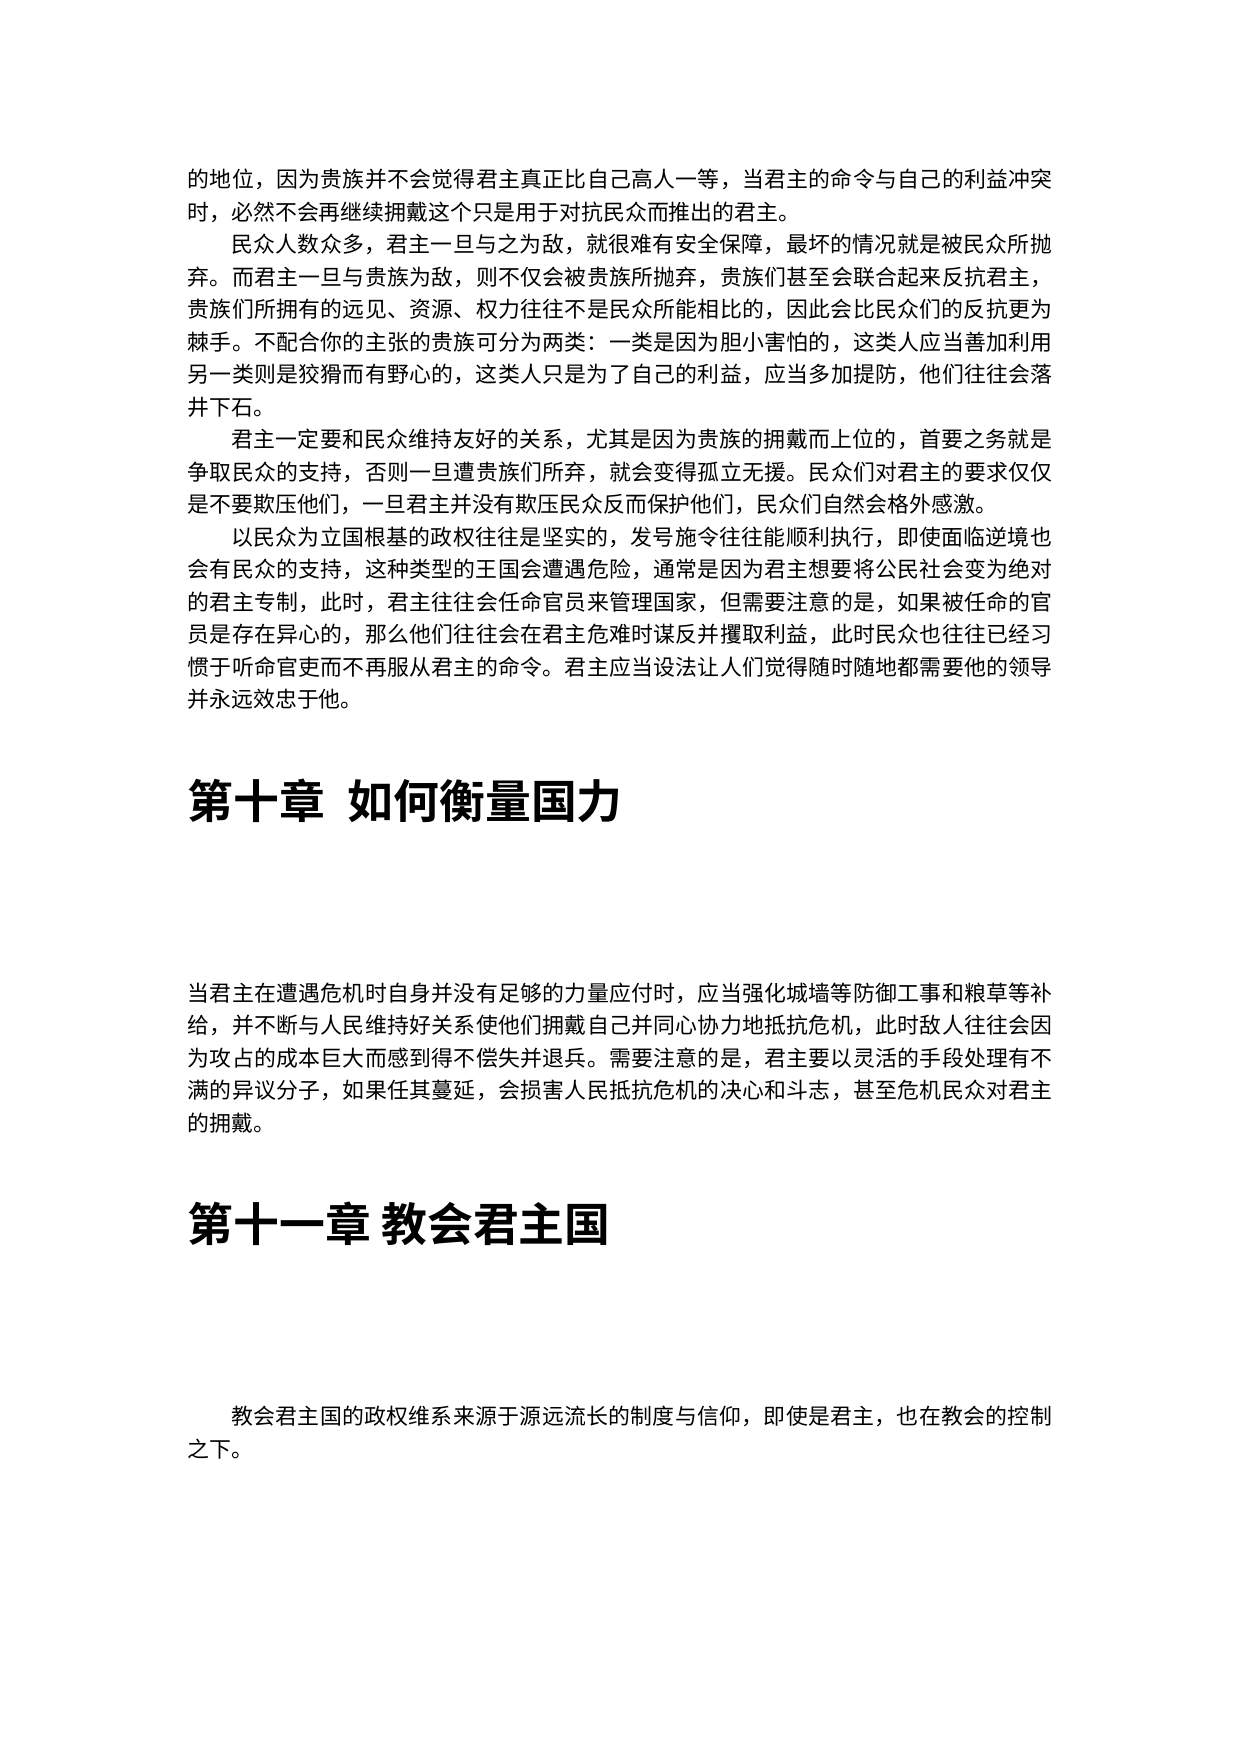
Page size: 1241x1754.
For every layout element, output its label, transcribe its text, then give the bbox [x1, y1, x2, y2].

text 民众人数众多，君主一旦与之为敌，就很难有安全保障，最坏的情况就是被民众所抛弃。而君主一旦与贵族为敌，则不仅会被贵族所抛弃，贵族们甚至会联合起来反抗君主，贵族们所拥有的远见、资源、权力往往不是民众所能相比的，因此会比民众们的反抗更为棘手。不配合你的主张的贵族可分为两类：一类是因为胆小害怕的，这类人应当善加利用；另一类则是狡猾而有野心的，这类人只是为了自己的利益，应当多加提防，他们往往会落井下石。 [187, 227, 1053, 422]
text 教会君主国的政权维系来源于源远流长的制度与信仰，即使是君主，也在教会的控制之下。 [187, 1399, 1053, 1464]
text 当君主在遭遇危机时自身并没有足够的力量应付时，应当强化城墙等防御工事和粮草等补给，并不断与人民维持好关系使他们拥戴自己并同心协力地抵抗危机，此时敌人往往会因为攻占的成本巨大而感到得不偿失并退兵。需要注意的是，君主要以灵活的手段处理有不满的异议分子，如果任其蔓延，会损害人民抵抗危机的决心和斗志，甚至危机民众对君主的拥戴。 [187, 975, 1053, 1138]
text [187, 162, 1053, 227]
text 君主一定要和民众维持友好的关系，尤其是因为贵族的拥戴而上位的，首要之务就是争取民众的支持，否则一旦遭贵族们所弃，就会变得孤立无援。民众们对君主的要求仅仅是不要欺压他们，一旦君主并没有欺压民众反而保护他们，民众们自然会格外感激。 [187, 422, 1053, 519]
text 以民众为立国根基的政权往往是坚实的，发号施令往往能顺利执行，即使面临逆境也会有民众的支持，这种类型的王国会遭遇危险，通常是因为君主想要将公民社会变为绝对的君主专制，此时，君主往往会任命官员来管理国家，但需要注意的是，如果被任命的官员是存在异心的，那么他们往往会在君主危难时谋反并攫取利益，此时民众也往往已经习惯于听命官吏而不再服从君主的命令。君主应当设法让人们觉得随时随地都需要他的领导，并永远效忠于他。 [187, 519, 1053, 714]
subtitle 如何衡量国力 [187, 750, 1053, 847]
subtitle 第十一章 教会君主国 [187, 1173, 1053, 1271]
